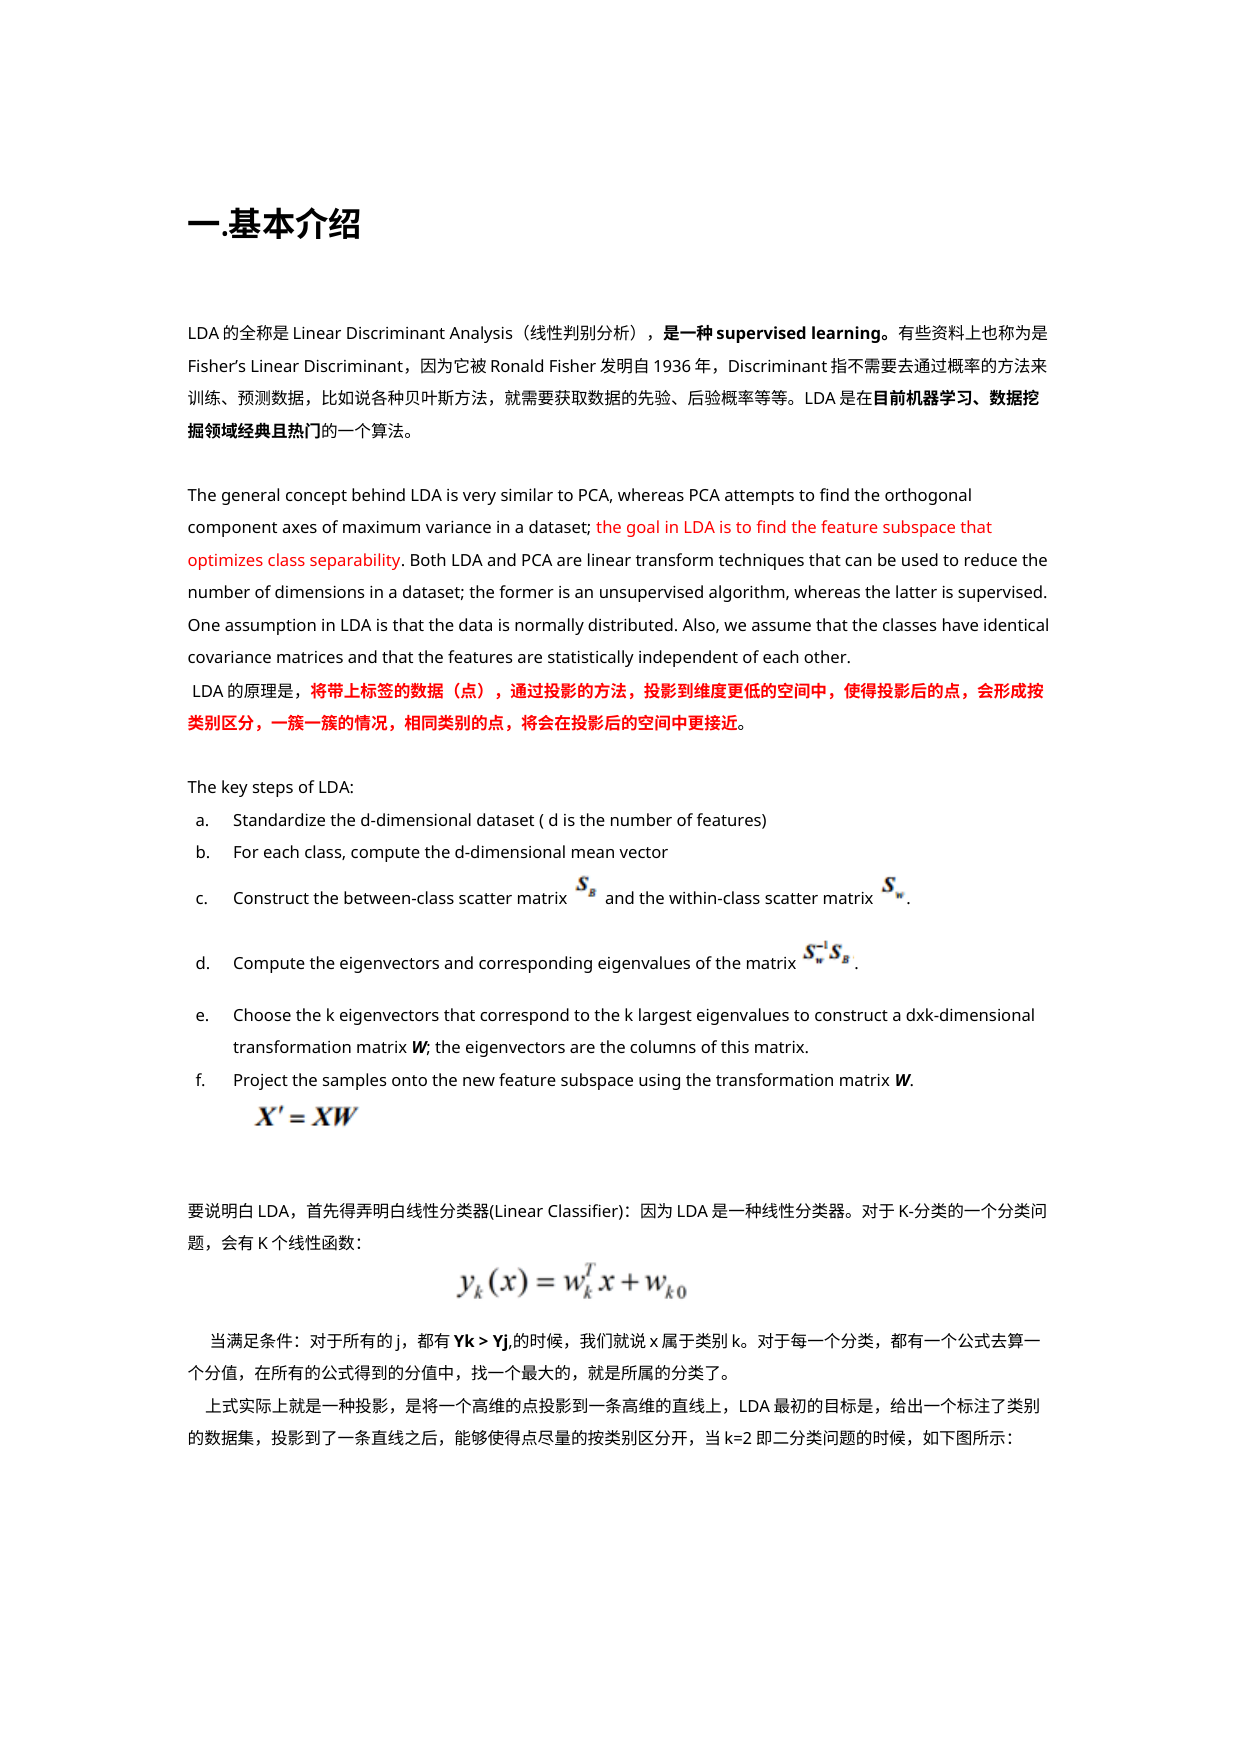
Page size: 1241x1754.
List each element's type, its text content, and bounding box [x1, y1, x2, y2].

subtitle 一.基本介绍 [187, 189, 1053, 254]
list Compute the eigenvectors and corresponding eigenvalues of the matrix . [195, 934, 1053, 999]
list For each class, compute the d-dimensional mean vector [195, 836, 1053, 869]
text The key steps of LDA: [187, 771, 1053, 804]
picture [878, 871, 907, 905]
picture [454, 1258, 693, 1310]
text LDA的全称是Linear Discriminant Analysis（线性判别分析），是一种supervised learning。有些资料上也称为是Fisher’s Linear Discriminant，因为它被Ronald Fisher发明自1936年，Discriminant指不需要去通过概率的方法来训练、预测数据，比如说各种贝叶斯方法，就需要获取数据的先验、后验概率等等。LDA是在目前机器学习、数据挖掘领域经典且热门的一个算法。 [187, 316, 1053, 446]
text 要说明白LDA，首先得弄明白线性分类器(Linear Classifier)：因为LDA是一种线性分类器。对于K-分类的一个分类问题，会有K个线性函数： [187, 1194, 1053, 1259]
text 当满足条件：对于所有的j，都有Yk > Yj,的时候，我们就说x属于类别k。对于每一个分类，都有一个公式去算一个分值，在所有的公式得到的分值中，找一个最大的，就是所属的分类了。 [187, 1324, 1053, 1389]
picture [245, 1096, 371, 1140]
list Choose the k eigenvectors that correspond to the k largest eigenvalues to construct a dxk-dimensional transformation matrix W; the eigenvectors are the columns of this matrix. [195, 999, 1053, 1064]
text 上式实际上就是一种投影，是将一个高维的点投影到一条高维的直线上，LDA最初的目标是，给出一个标注了类别的数据集，投影到了一条直线之后，能够使得点尽量的按类别区分开，当k=2即二分类问题的时候，如下图所示： [187, 1389, 1053, 1454]
picture [801, 933, 855, 970]
list Standardize the d-dimensional dataset ( d is the number of features) [195, 804, 1053, 836]
list Construct the between-class scatter matrix and the within-class scatter matrix . [195, 869, 1053, 934]
text One assumption in LDA is that the data is normally distributed. Also, we assume that the classes have identical covariance matrices and that the features are statistically independent of each other. [187, 609, 1053, 674]
list Project the samples onto the new feature subspace using the transformation matrix W. [195, 1064, 1053, 1096]
picture [571, 868, 605, 905]
text The general concept behind LDA is very similar to PCA, whereas PCA attempts to find the orthogonal component axes of maximum variance in a dataset; the goal in LDA is to find the feature subspace that optimizes class separability. Both LDA and PCA are linear transform techniques that can be used to reduce the number of dimensions in a dataset; the former is an unsupervised algorithm, whereas the latter is supervised. [187, 479, 1053, 609]
text LDA的原理是，将带上标签的数据（点），通过投影的方法，投影到维度更低的空间中，使得投影后的点，会形成按类别区分，一簇一簇的情况，相同类别的点，将会在投影后的空间中更接近。 [187, 674, 1053, 739]
